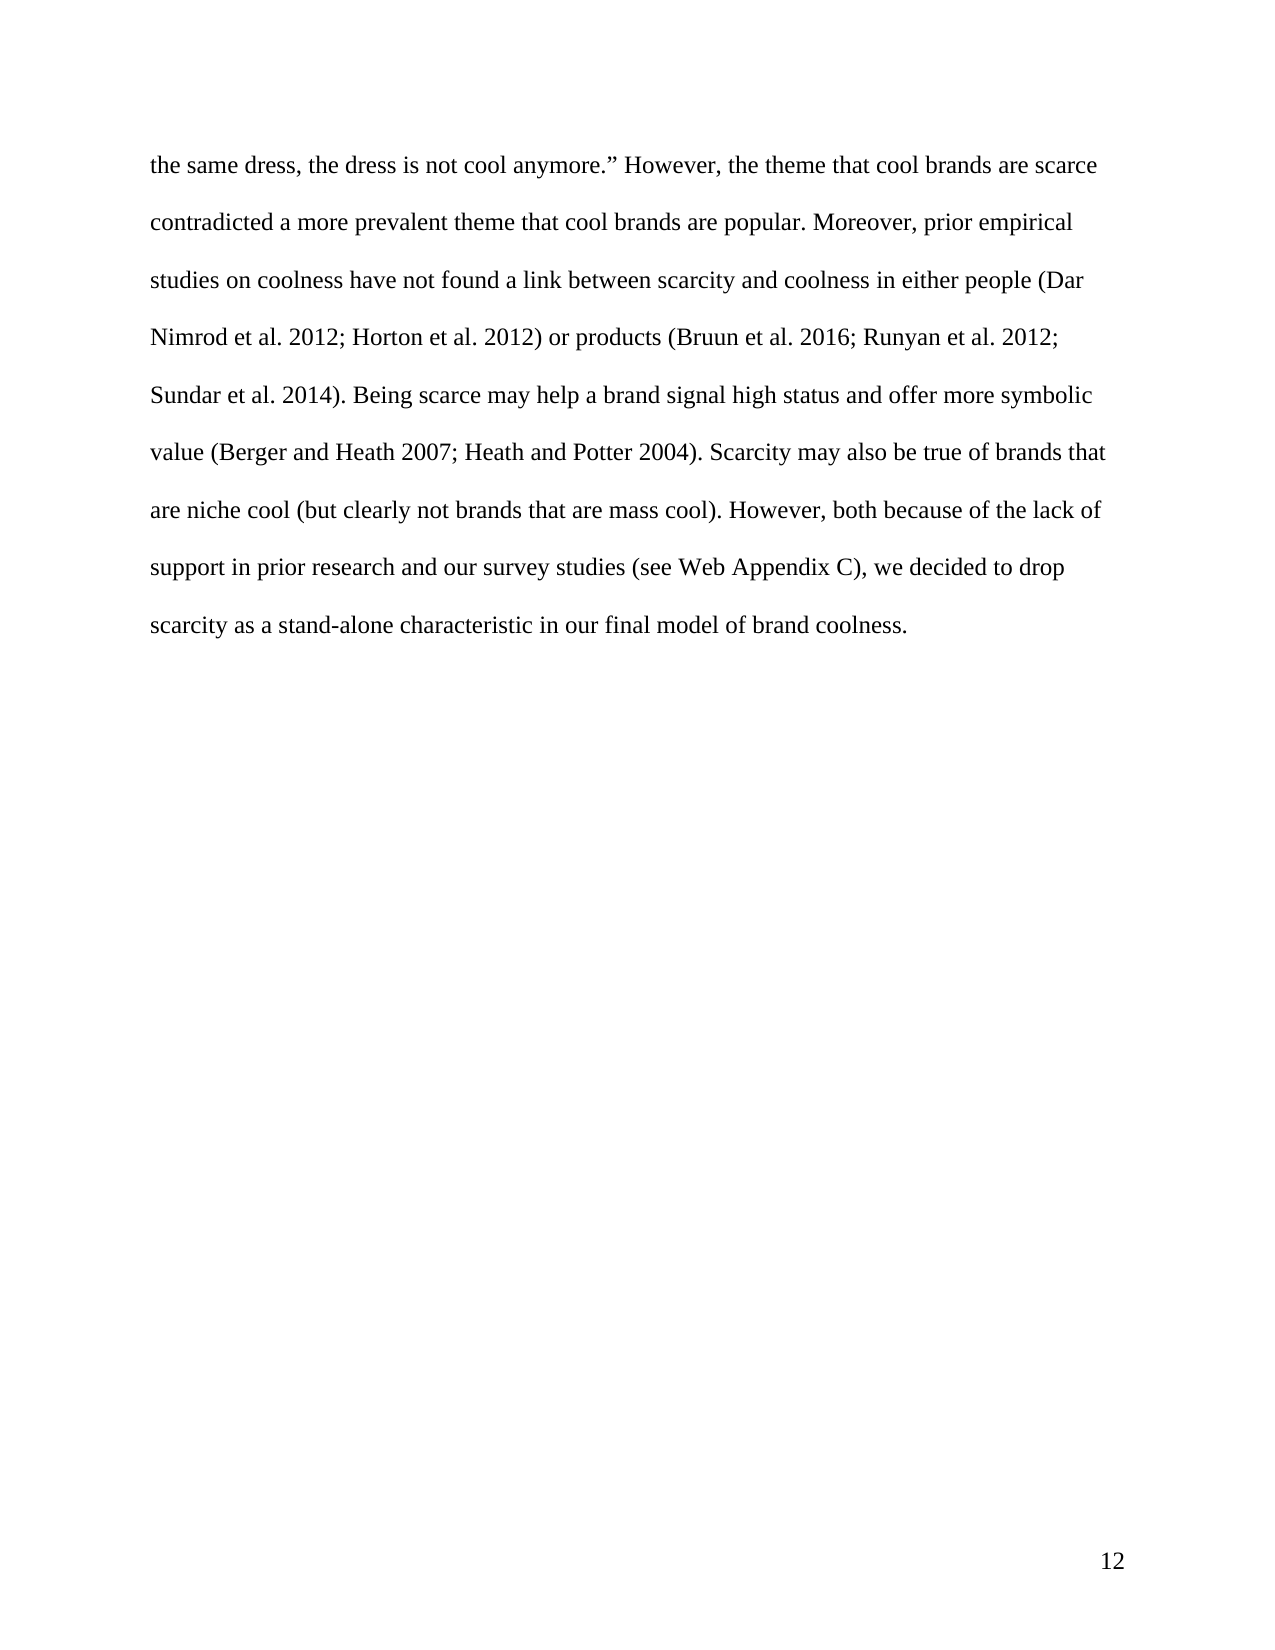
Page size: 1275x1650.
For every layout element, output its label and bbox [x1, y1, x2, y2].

text [150, 150, 1125, 639]
